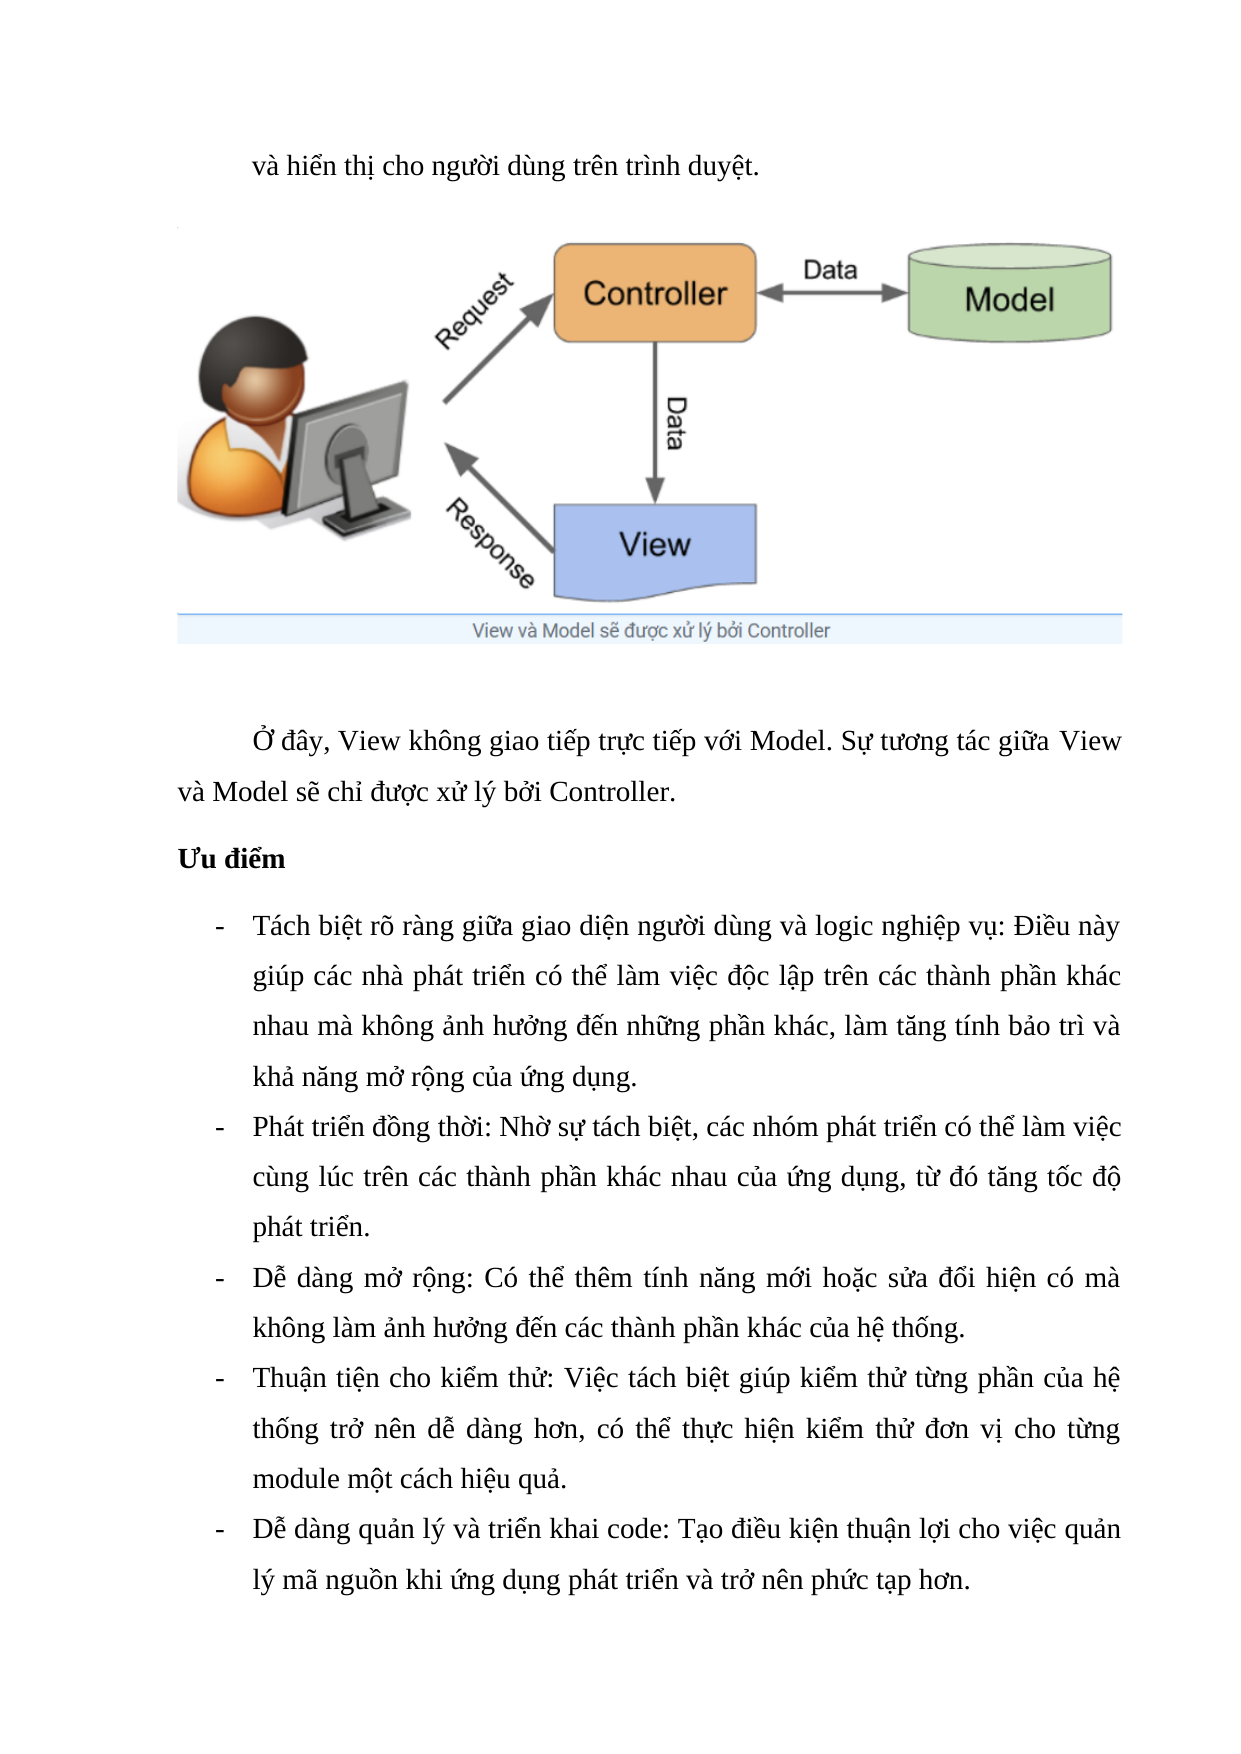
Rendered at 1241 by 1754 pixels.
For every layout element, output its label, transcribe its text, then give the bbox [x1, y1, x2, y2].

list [214, 148, 1122, 181]
text Ưu điểm [177, 841, 1122, 874]
list Tách biệt rõ ràng giữa giao diện người dùng và logic nghiệp vụ: Điều này giúp các nhà phát triển có thể làm việc độc lập trên các thành phần khác nhau mà không ảnh hưởng đến những phần khác, làm tăng tính bảo trì và khả năng mở rộng của ứng dụng. [215, 908, 1122, 1092]
list Thuận tiện cho kiểm thử: Việc tách biệt giúp kiểm thử từng phần của hệ thống trở nên dễ dàng hơn, có thể thực hiện kiểm thử đơn vị cho từng module một cách hiệu quả. [215, 1361, 1122, 1495]
text Ở đây, View không giao tiếp trực tiếp với Model. Sự tương tác giữa View và Model sẽ chỉ được xử lý bởi Controller. [177, 723, 1122, 807]
list Dễ dàng quản lý và triển khai code: Tạo điều kiện thuận lợi cho việc quản lý mã nguồn khi ứng dụng phát triển và trở nên phức tạp hơn. [215, 1511, 1122, 1595]
list Dễ dàng mở rộng: Có thể thêm tính năng mới hoặc sửa đổi hiện có mà không làm ảnh hưởng đến các thành phần khác của hệ thống. [215, 1260, 1122, 1344]
picture [177, 227, 1123, 644]
list Phát triển đồng thời: Nhờ sự tách biệt, các nhóm phát triển có thể làm việc cùng lúc trên các thành phần khác nhau của ứng dụng, từ đó tăng tốc độ phát triển. [215, 1109, 1122, 1243]
